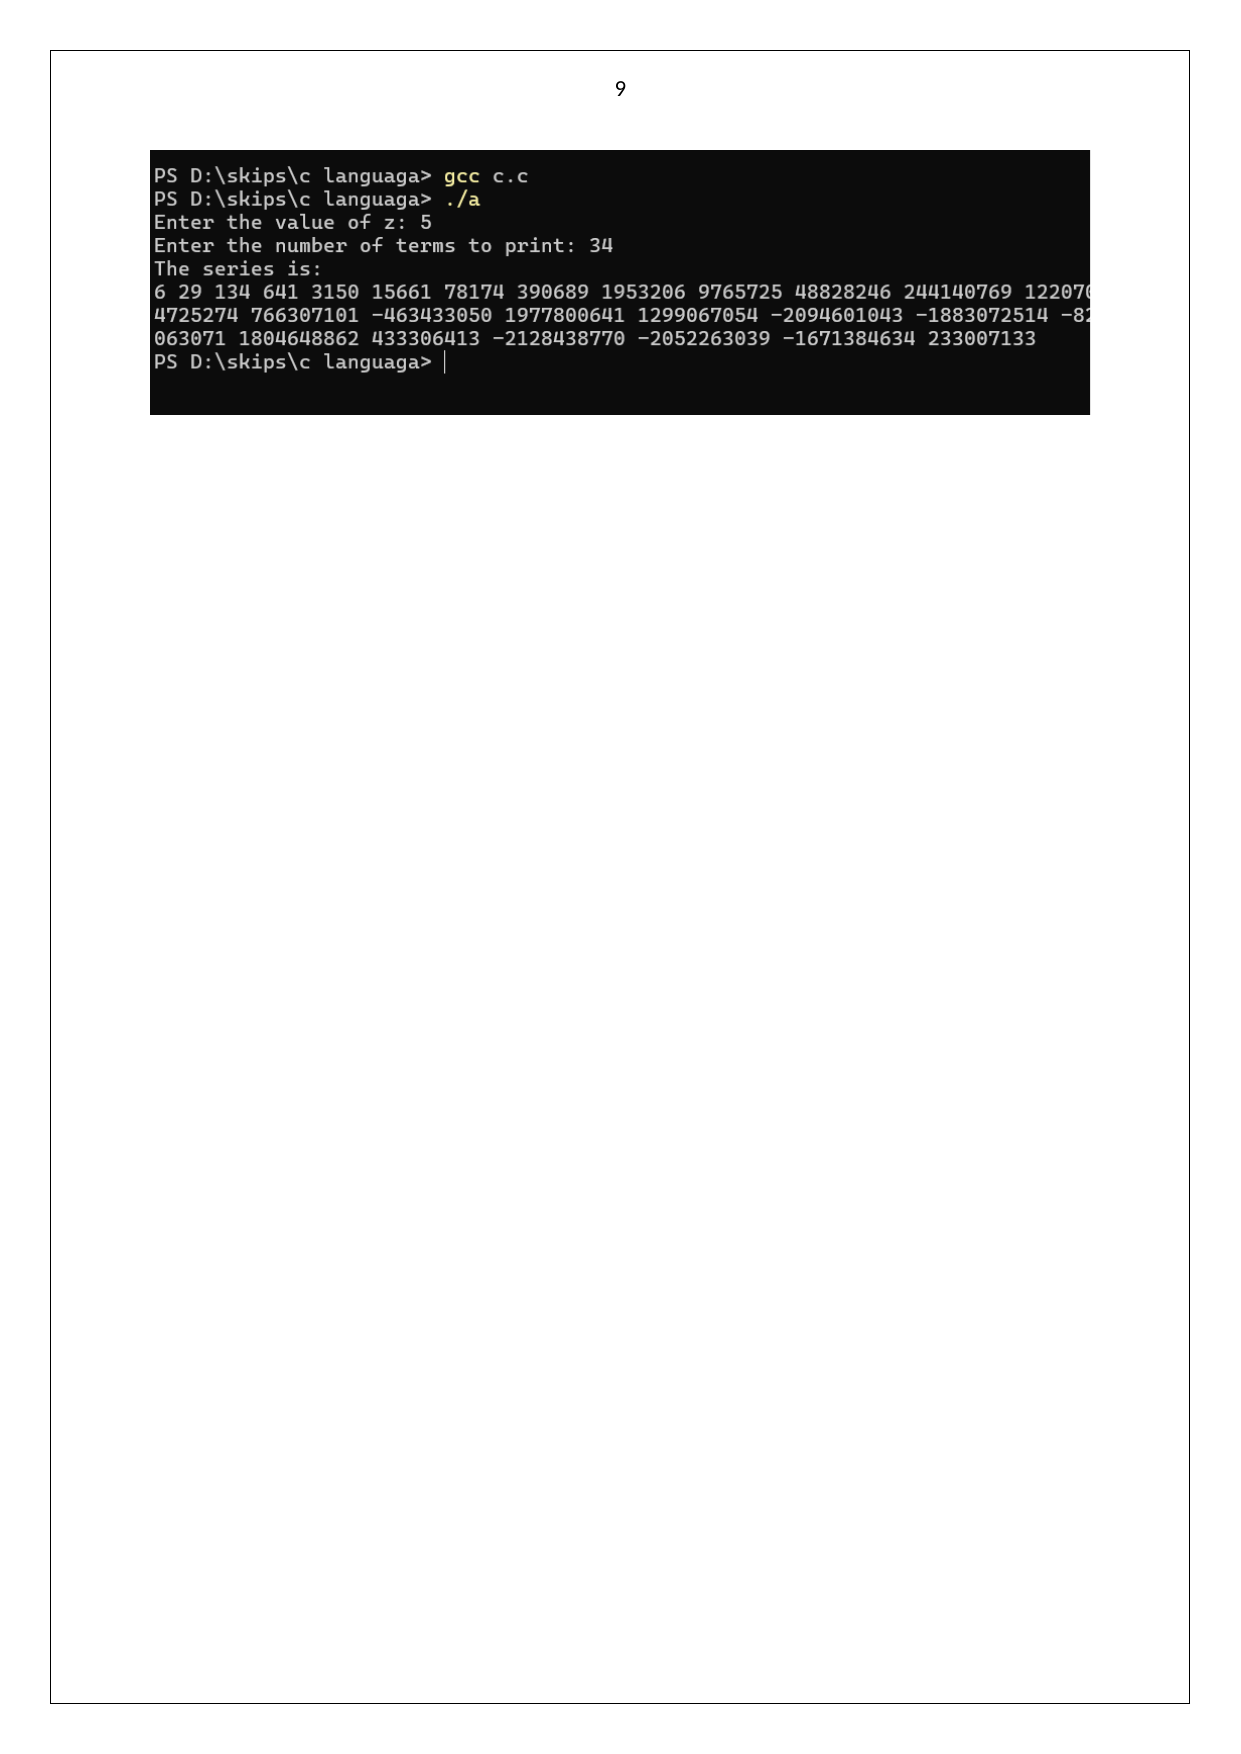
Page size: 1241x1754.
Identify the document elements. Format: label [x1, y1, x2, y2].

picture [150, 150, 1091, 415]
